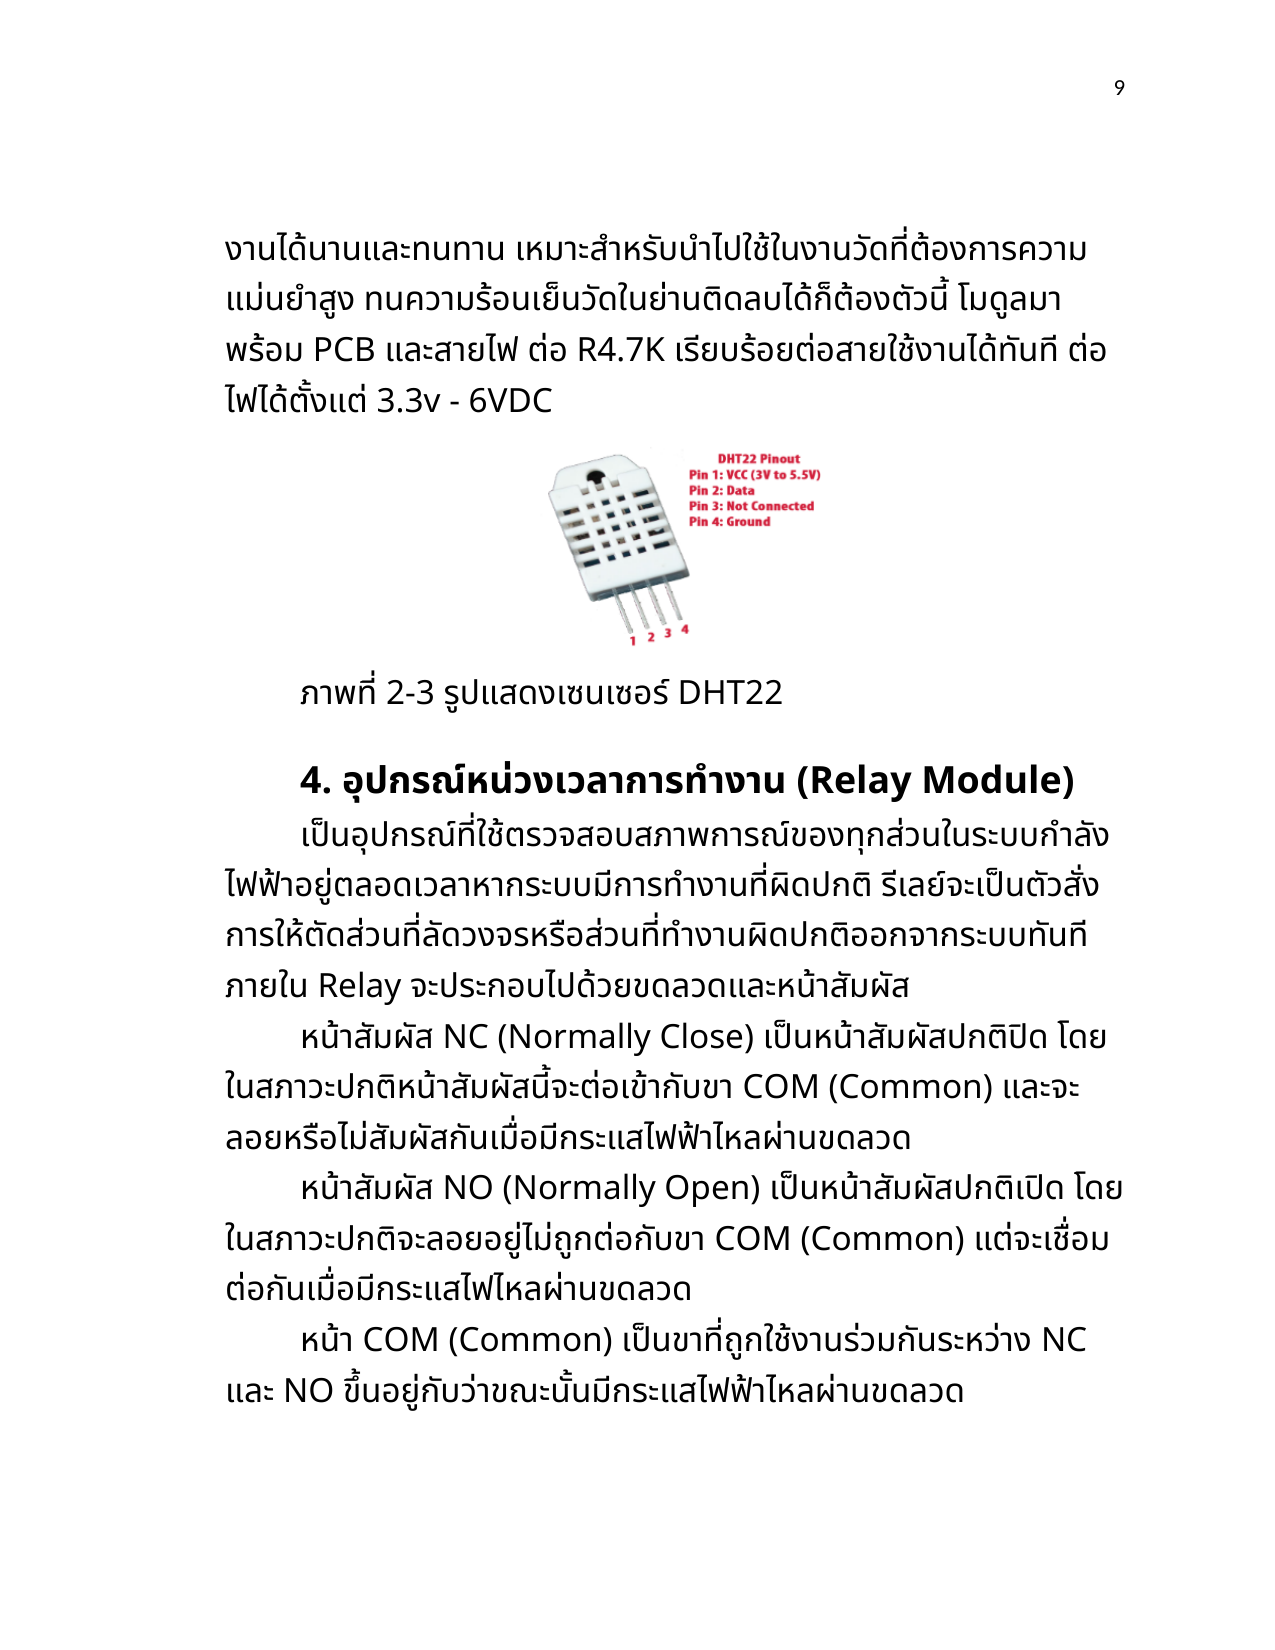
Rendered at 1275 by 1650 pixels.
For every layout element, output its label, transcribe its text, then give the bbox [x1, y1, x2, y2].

picture [524, 427, 826, 669]
text หน้าสัมผัส NO (Normally Open) เป็นหน้าสัมผัสปกติเปิด โดยในสภาวะปกติจะลอยอยู่ไม่ถูกต่อกับขา COM (Common) แต่จะเชื่อมต่อกันเมื่อมีกระแสไฟไหลผ่านขดลวด [225, 1164, 1125, 1316]
text ภาพที่ 2-3 รูปแสดงเซนเซอร์ DHT22 [225, 669, 1125, 719]
text หน้าสัมผัส NC (Normally Close) เป็นหน้าสัมผัสปกติปิด โดยในสภาวะปกติหน้าสัมผัสนี้จะต่อเข้ากับขา COM (Common) และจะลอยหรือไม่สัมผัสกันเมื่อมีกระแสไฟฟ้าไหลผ่านขดลวด [225, 1012, 1125, 1164]
text 4. อุปกรณ์หน่วงเวลาการทำงาน (Relay Module) [225, 753, 1125, 811]
text หน้า COM (Common) เป็นขาที่ถูกใช้งานร่วมกันระหว่าง NC และ NO ขึ้นอยู่กับว่าขณะนั้นมีกระแสไฟฟ้าไหลผ่านขดลวด [225, 1316, 1125, 1417]
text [225, 225, 1125, 427]
text เป็นอุปกรณ์ที่ใช้ตรวจสอบสภาพการณ์ของทุกส่วนในระบบกำลังไฟฟ้าอยู่ตลอดเวลาหากระบบมีการทำงานที่ผิดปกติ รีเลย์จะเป็นตัวสั่งการให้ตัดส่วนที่ลัดวงจรหรือส่วนที่ทำงานผิดปกติออกจากระบบทันที ภายใน Relay จะประกอบไปด้วยขดลวดและหน้าสัมผัส [225, 811, 1125, 1012]
